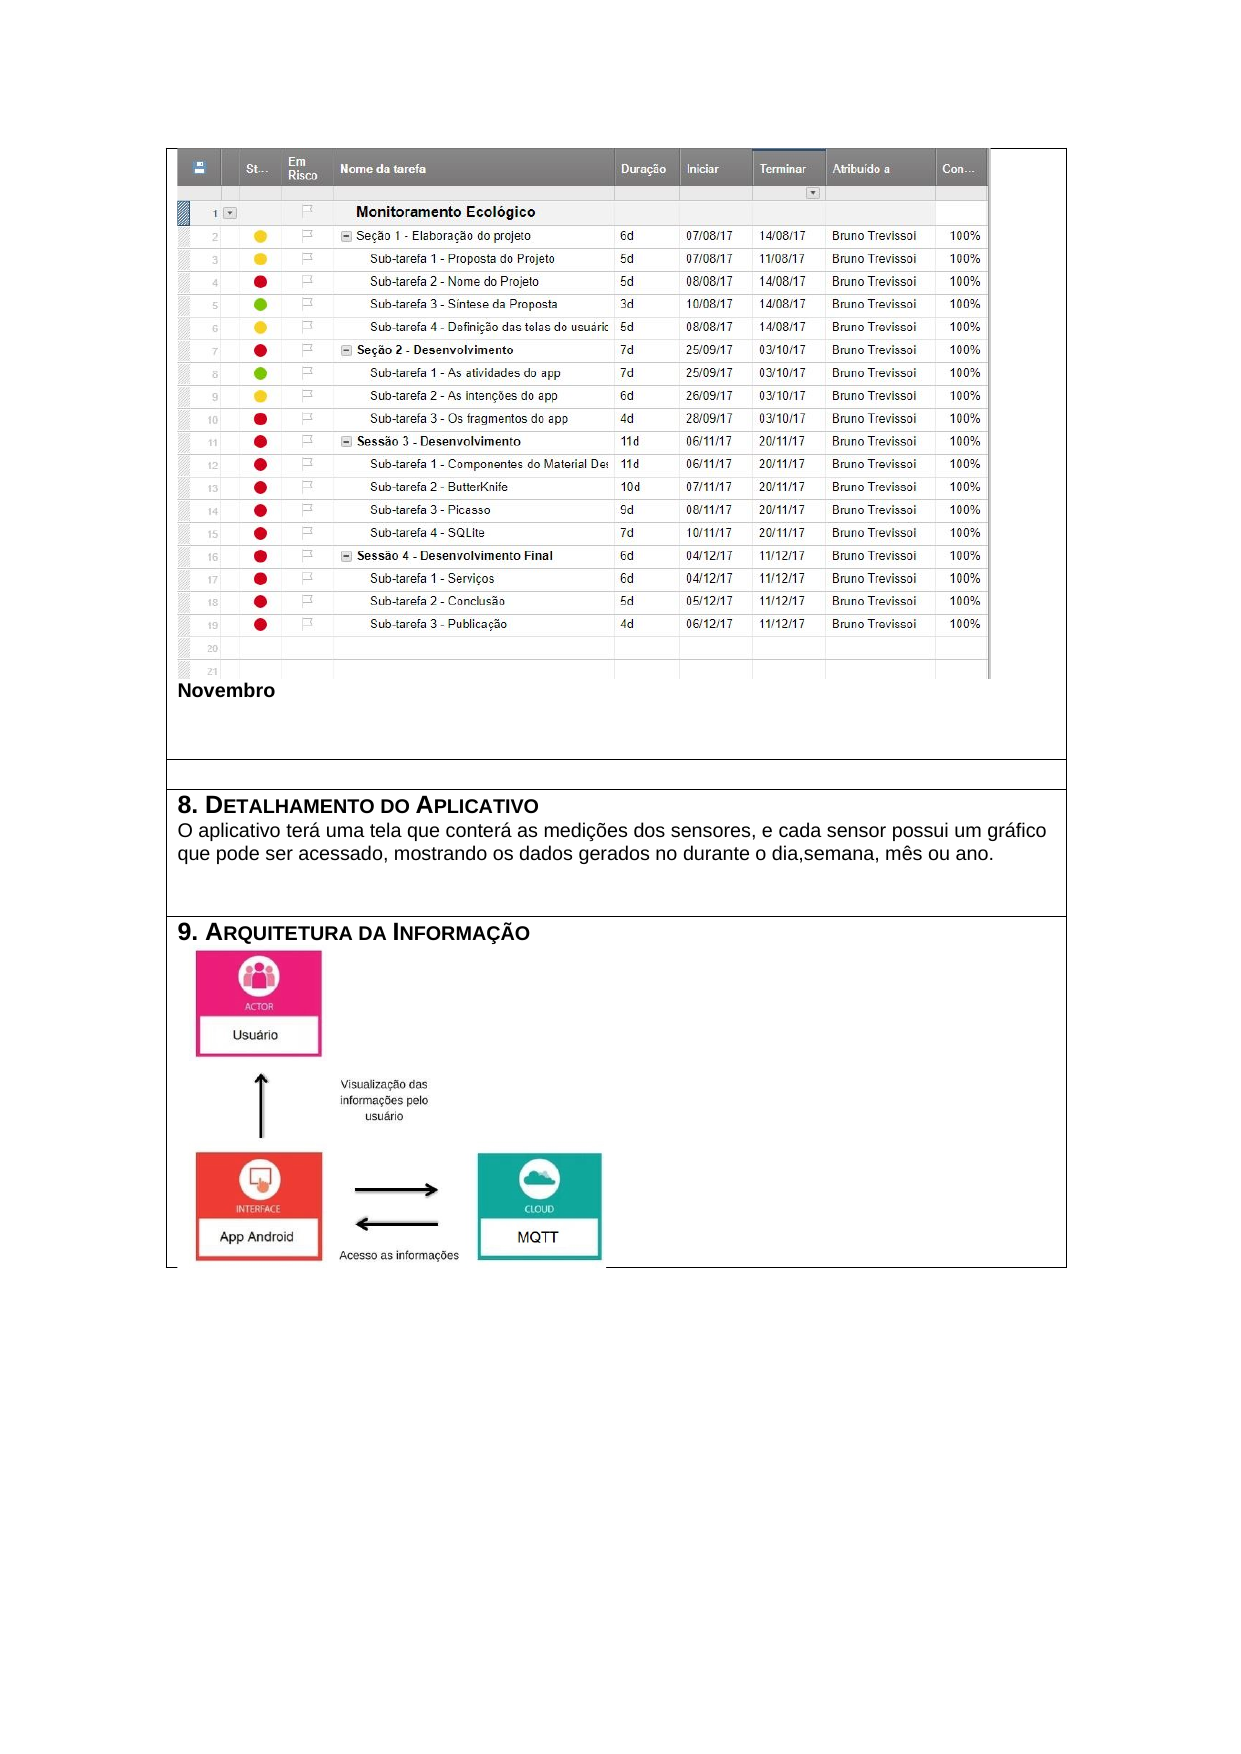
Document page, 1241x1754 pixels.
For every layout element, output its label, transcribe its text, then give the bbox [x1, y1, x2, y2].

table_cell 9. ARQUITETURA DA INFORMAÇÃO [167, 917, 1066, 1267]
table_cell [167, 149, 1066, 759]
picture [177, 148, 991, 679]
table_cell 8. DETALHAMENTO DO APLICATIVO O aplicativo terá uma tela que conterá as medições dos sensores, e cada sensor possui um gráfico que pode ser acessado, mostrando os dados gerados no durante o dia,semana, mês ou ano. [167, 790, 1066, 916]
picture [177, 945, 607, 1268]
table_cell [167, 760, 1066, 789]
